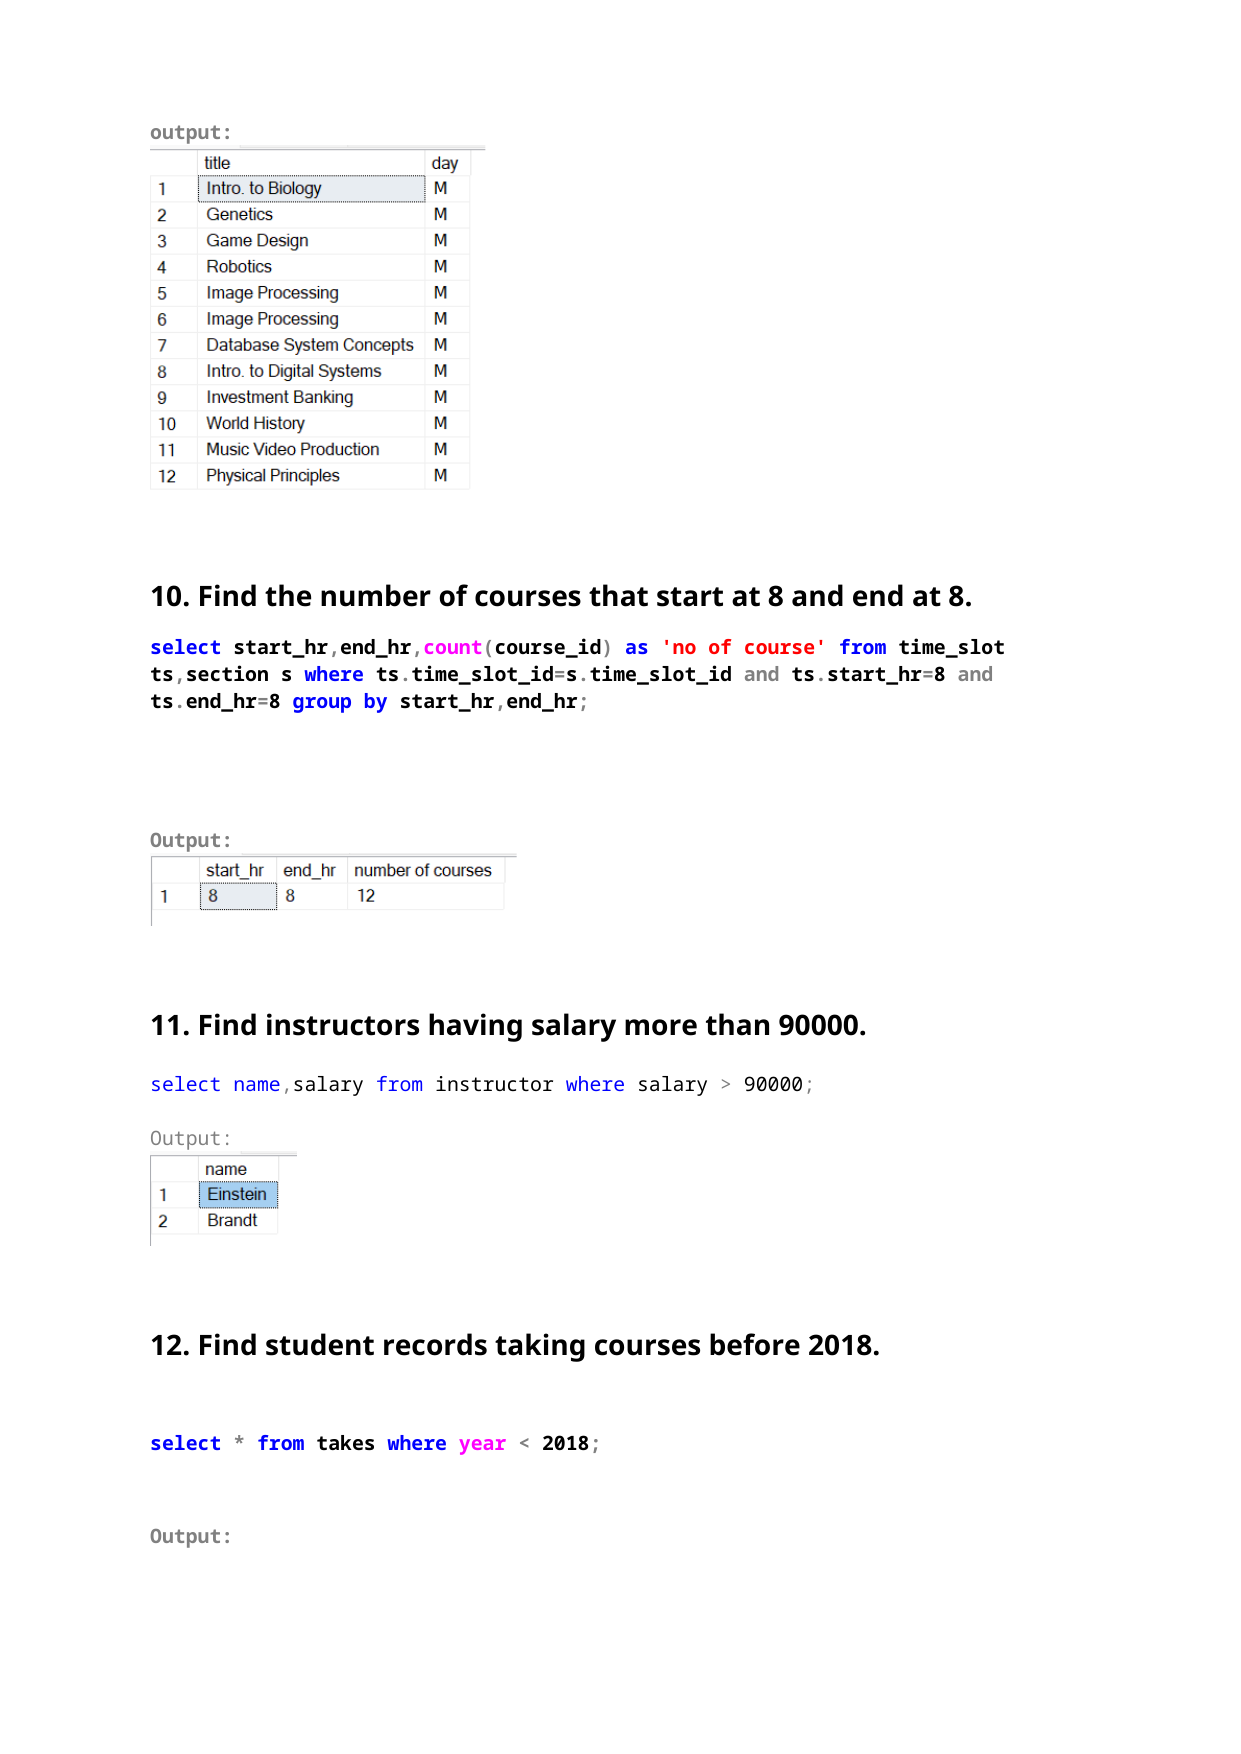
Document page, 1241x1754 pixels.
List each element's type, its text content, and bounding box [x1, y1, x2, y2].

subtitle select start_hr,end_hr,count(course_id) as 'no of course' from time_slot ts,section s where ts.time_slot_id=s.time_slot_id and ts.start_hr=8 and ts.end_hr=8 group by start_hr,end_hr; [150, 633, 1090, 714]
picture [150, 853, 517, 926]
picture [150, 1151, 297, 1246]
subtitle 12. Find student records taking courses before 2018. [150, 1326, 1090, 1364]
picture [150, 145, 486, 497]
subtitle select * from takes where year < 2018; [150, 1430, 1090, 1457]
subtitle Output: [150, 827, 1090, 853]
subtitle Output: [150, 1522, 1090, 1549]
text Output: [150, 1124, 1090, 1151]
subtitle 11. Find instructors having salary more than 90000. [150, 1005, 1090, 1043]
subtitle output: [150, 118, 1090, 145]
subtitle 10. Find the number of courses that start at 8 and end at 8. [150, 576, 1090, 614]
text select name,salary from instructor where salary > 90000; [150, 1070, 1090, 1097]
